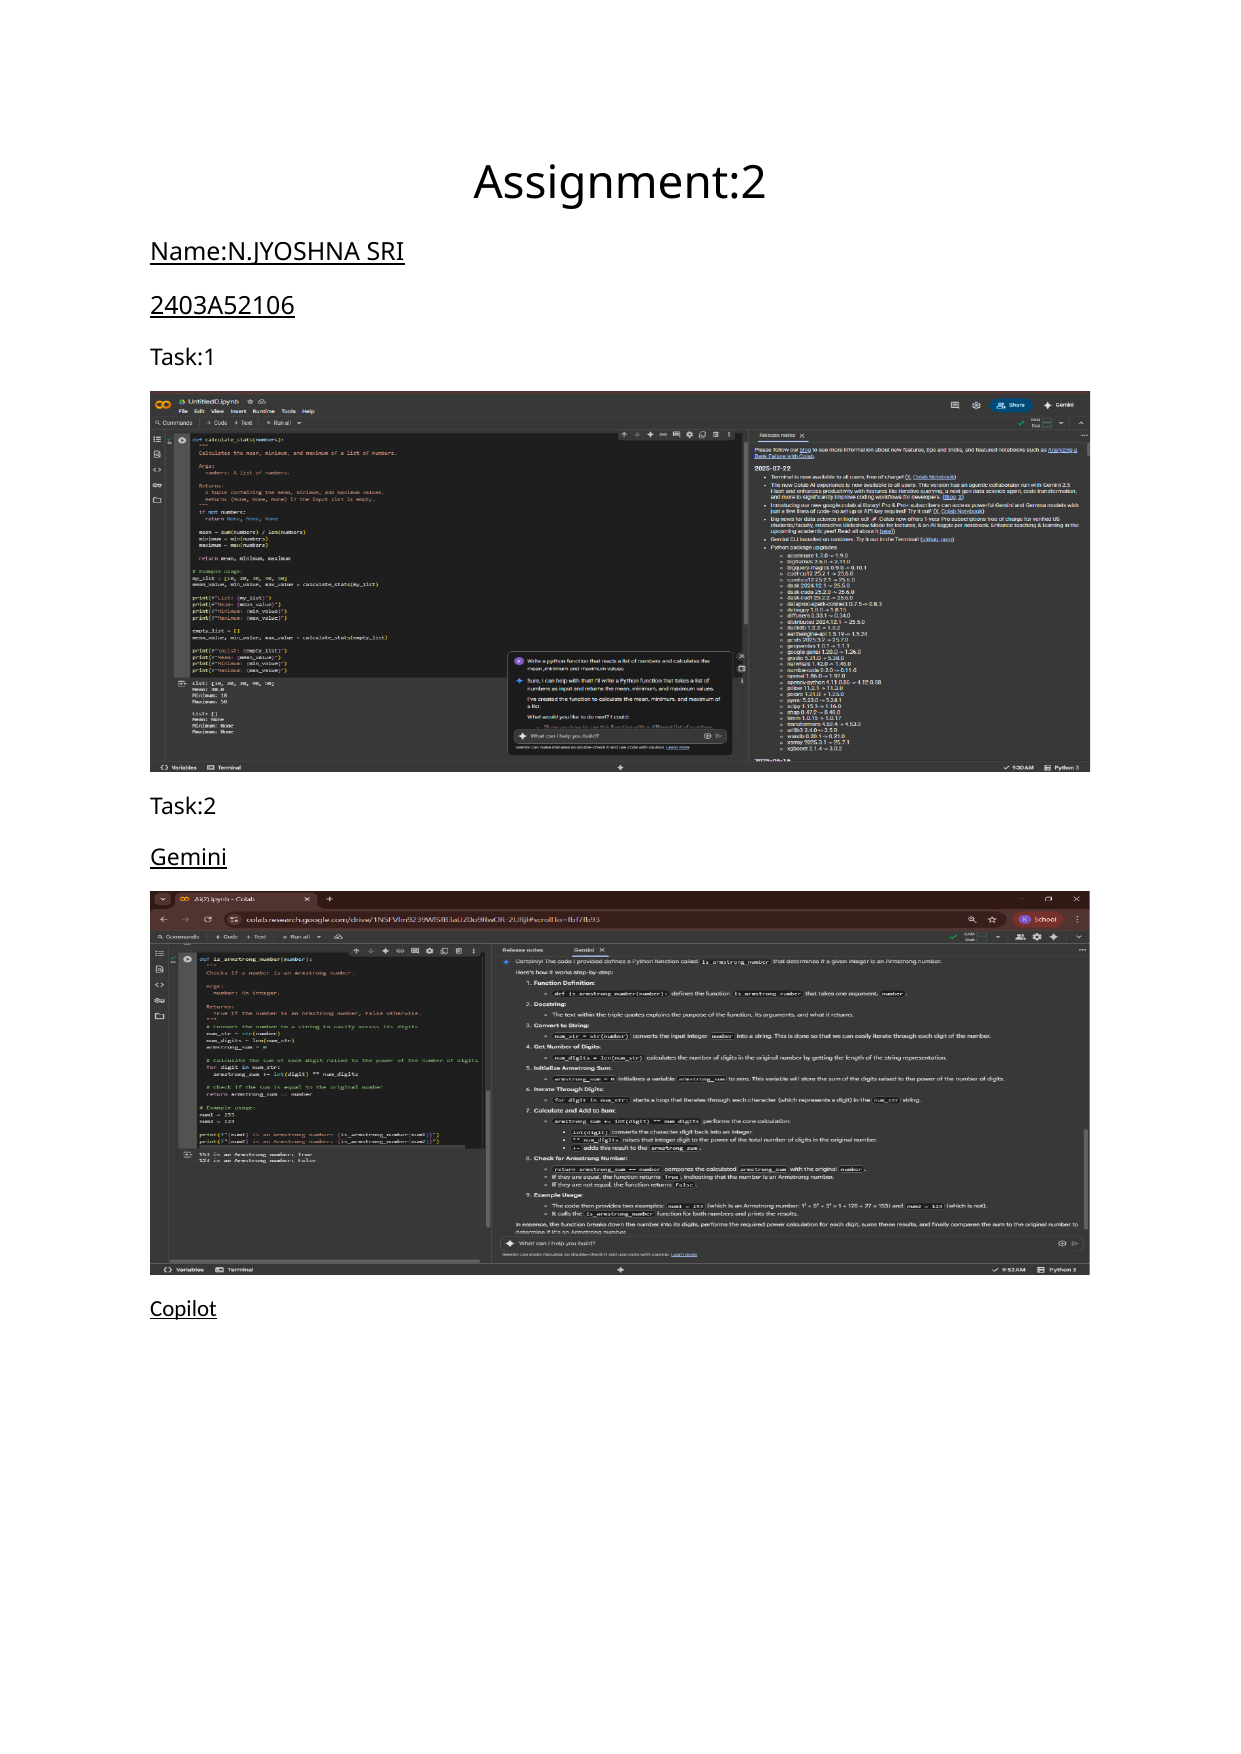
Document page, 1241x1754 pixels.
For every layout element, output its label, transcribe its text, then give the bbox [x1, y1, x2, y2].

text Copilot [150, 1294, 1090, 1322]
text Assignment:2 [150, 150, 1090, 212]
picture [150, 391, 1091, 772]
text Task:2 [150, 790, 1090, 821]
text Task:1 [150, 341, 1090, 372]
text Name:N.JYOSHNA SRI [150, 234, 1090, 268]
text 2403A52106 [150, 287, 1090, 321]
text Gemini [150, 841, 1090, 872]
picture [150, 891, 1090, 1275]
